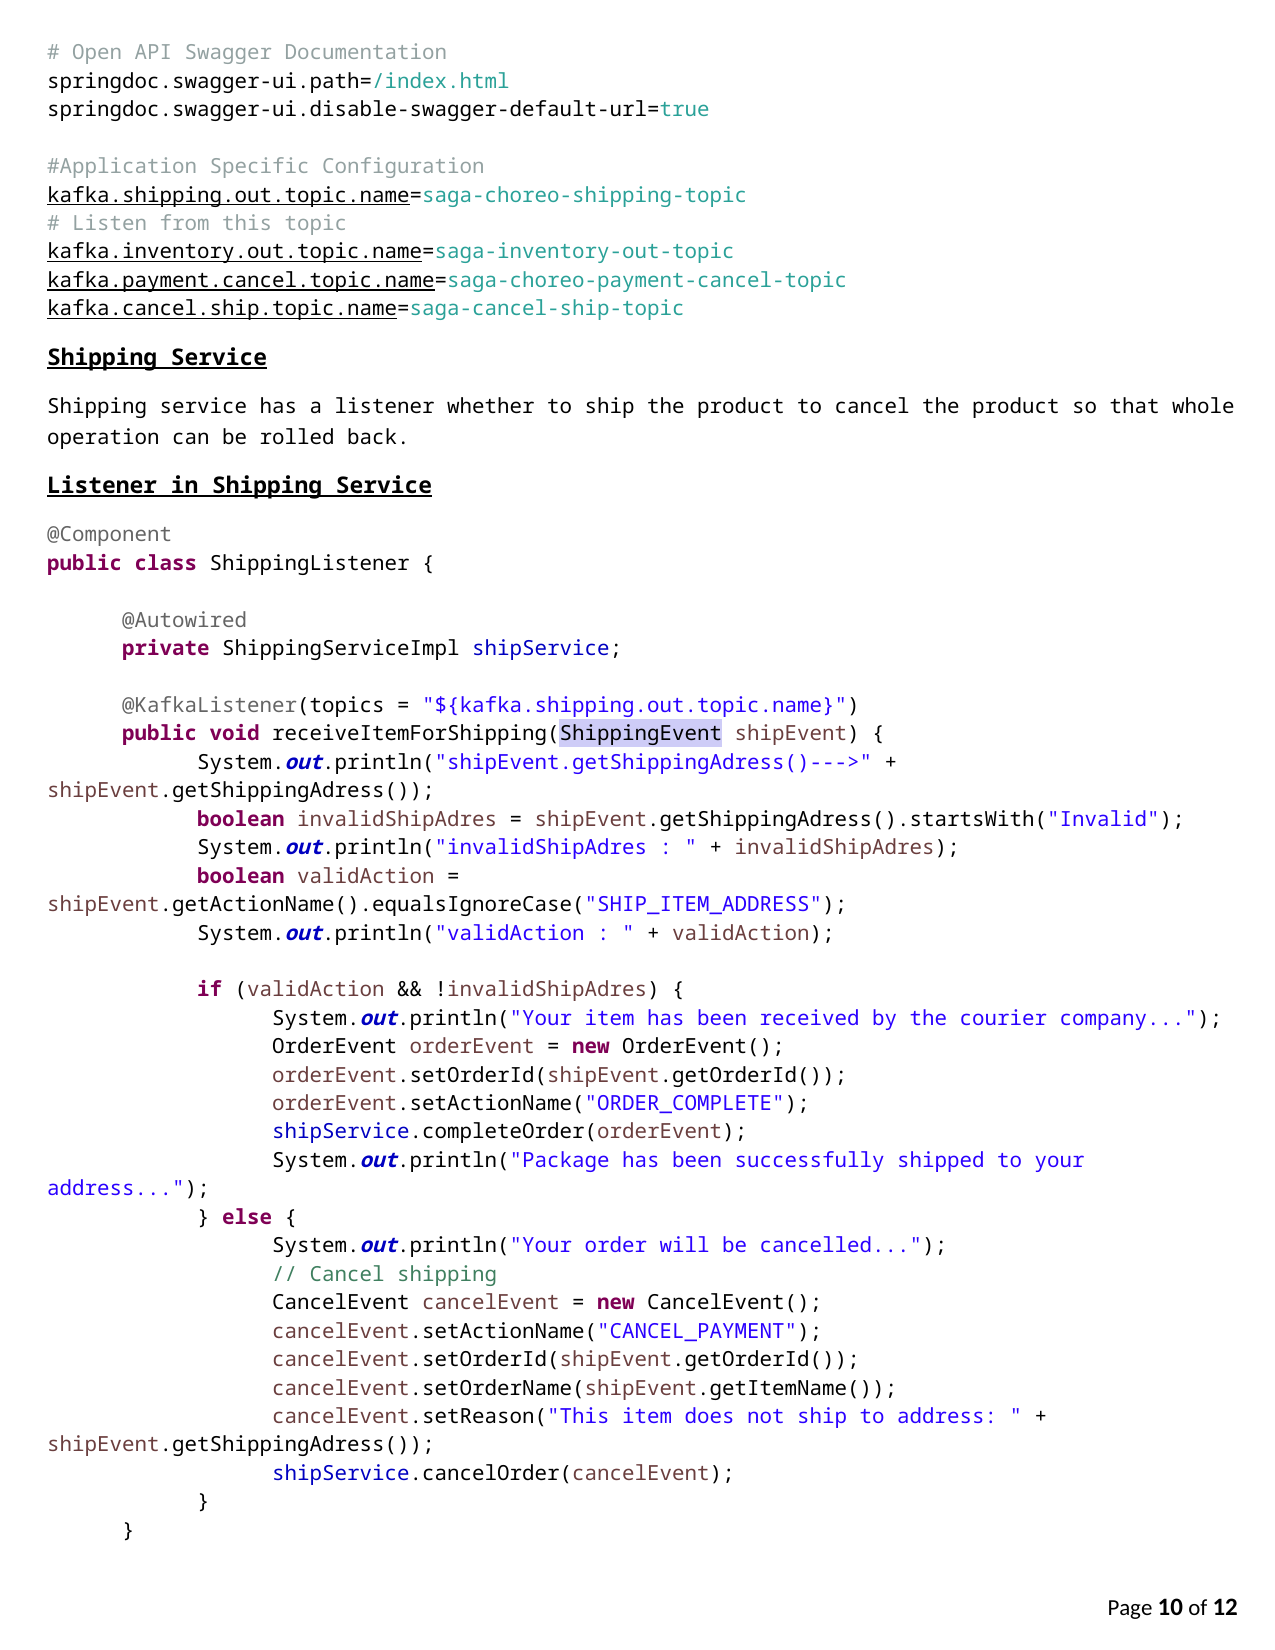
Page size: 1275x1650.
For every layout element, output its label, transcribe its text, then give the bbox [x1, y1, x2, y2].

text shipService.completeOrder(orderEvent); [47, 1117, 1237, 1145]
text CancelEvent cancelEvent = new CancelEvent(); [47, 1287, 1237, 1316]
text Shipping service has a listener whether to ship the product to cancel the product so that whole operation can be rolled back. [47, 391, 1237, 450]
text System.out.println("Your order will be cancelled..."); [47, 1230, 1237, 1259]
text Listener in Shipping Service [47, 469, 1237, 500]
text cancelEvent.setOrderId(shipEvent.getOrderId()); [47, 1344, 1237, 1373]
text #Application Specific Configuration [47, 151, 1237, 180]
text orderEvent.setActionName("ORDER_COMPLETE"); [47, 1088, 1237, 1117]
text boolean validAction = shipEvent.getActionName().equalsIgnoreCase("SHIP_ITEM_ADDRESS"); [47, 861, 1237, 918]
text # Listen from this topic [47, 208, 1237, 237]
text shipService.cancelOrder(cancelEvent); [47, 1458, 1237, 1486]
text springdoc.swagger-ui.path=/index.html [47, 66, 1237, 94]
text System.out.println("validAction : " + validAction); [47, 918, 1237, 946]
text Shipping Service [47, 341, 1237, 372]
text System.out.println("invalidShipAdres : " + invalidShipAdres); [47, 832, 1237, 861]
text kafka.payment.cancel.topic.name=saga-choreo-payment-cancel-topic [47, 265, 1237, 293]
text System.out.println("Your item has been received by the courier company..."); [47, 1003, 1237, 1031]
text } [47, 1515, 1237, 1543]
text } else { [47, 1202, 1237, 1230]
text private ShippingServiceImpl shipService; [47, 633, 1237, 662]
text cancelEvent.setReason("This item does not ship to address: " + shipEvent.getShippingAdress()); [47, 1401, 1237, 1458]
text cancelEvent.setOrderName(shipEvent.getItemName()); [47, 1373, 1237, 1401]
text kafka.shipping.out.topic.name=saga-choreo-shipping-topic [47, 180, 1237, 208]
text System.out.println("Package has been successfully shipped to your address..."); [47, 1145, 1237, 1202]
text if (validAction && !invalidShipAdres) { [47, 974, 1237, 1003]
text boolean invalidShipAdres = shipEvent.getShippingAdress().startsWith("Invalid"); [47, 804, 1237, 832]
text cancelEvent.setActionName("CANCEL_PAYMENT"); [47, 1316, 1237, 1344]
text orderEvent.setOrderId(shipEvent.getOrderId()); [47, 1060, 1237, 1088]
text // Cancel shipping [47, 1259, 1237, 1287]
text kafka.inventory.out.topic.name=saga-inventory-out-topic [47, 237, 1237, 265]
text } [47, 1486, 1237, 1515]
text springdoc.swagger-ui.disable-swagger-default-url=true [47, 94, 1237, 123]
text public void receiveItemForShipping(ShippingEvent shipEvent) { [47, 718, 1237, 747]
text @Component [47, 519, 1237, 548]
text kafka.cancel.ship.topic.name=saga-cancel-ship-topic [47, 293, 1237, 322]
text System.out.println("shipEvent.getShippingAdress()--->" + shipEvent.getShippingAdress()); [47, 747, 1237, 804]
text # Open API Swagger Documentation [47, 37, 1237, 66]
text @KafkaListener(topics = "${kafka.shipping.out.topic.name}") [47, 690, 1237, 718]
text @Autowired [47, 605, 1237, 633]
text OrderEvent orderEvent = new OrderEvent(); [47, 1031, 1237, 1060]
text public class ShippingListener { [47, 548, 1237, 576]
